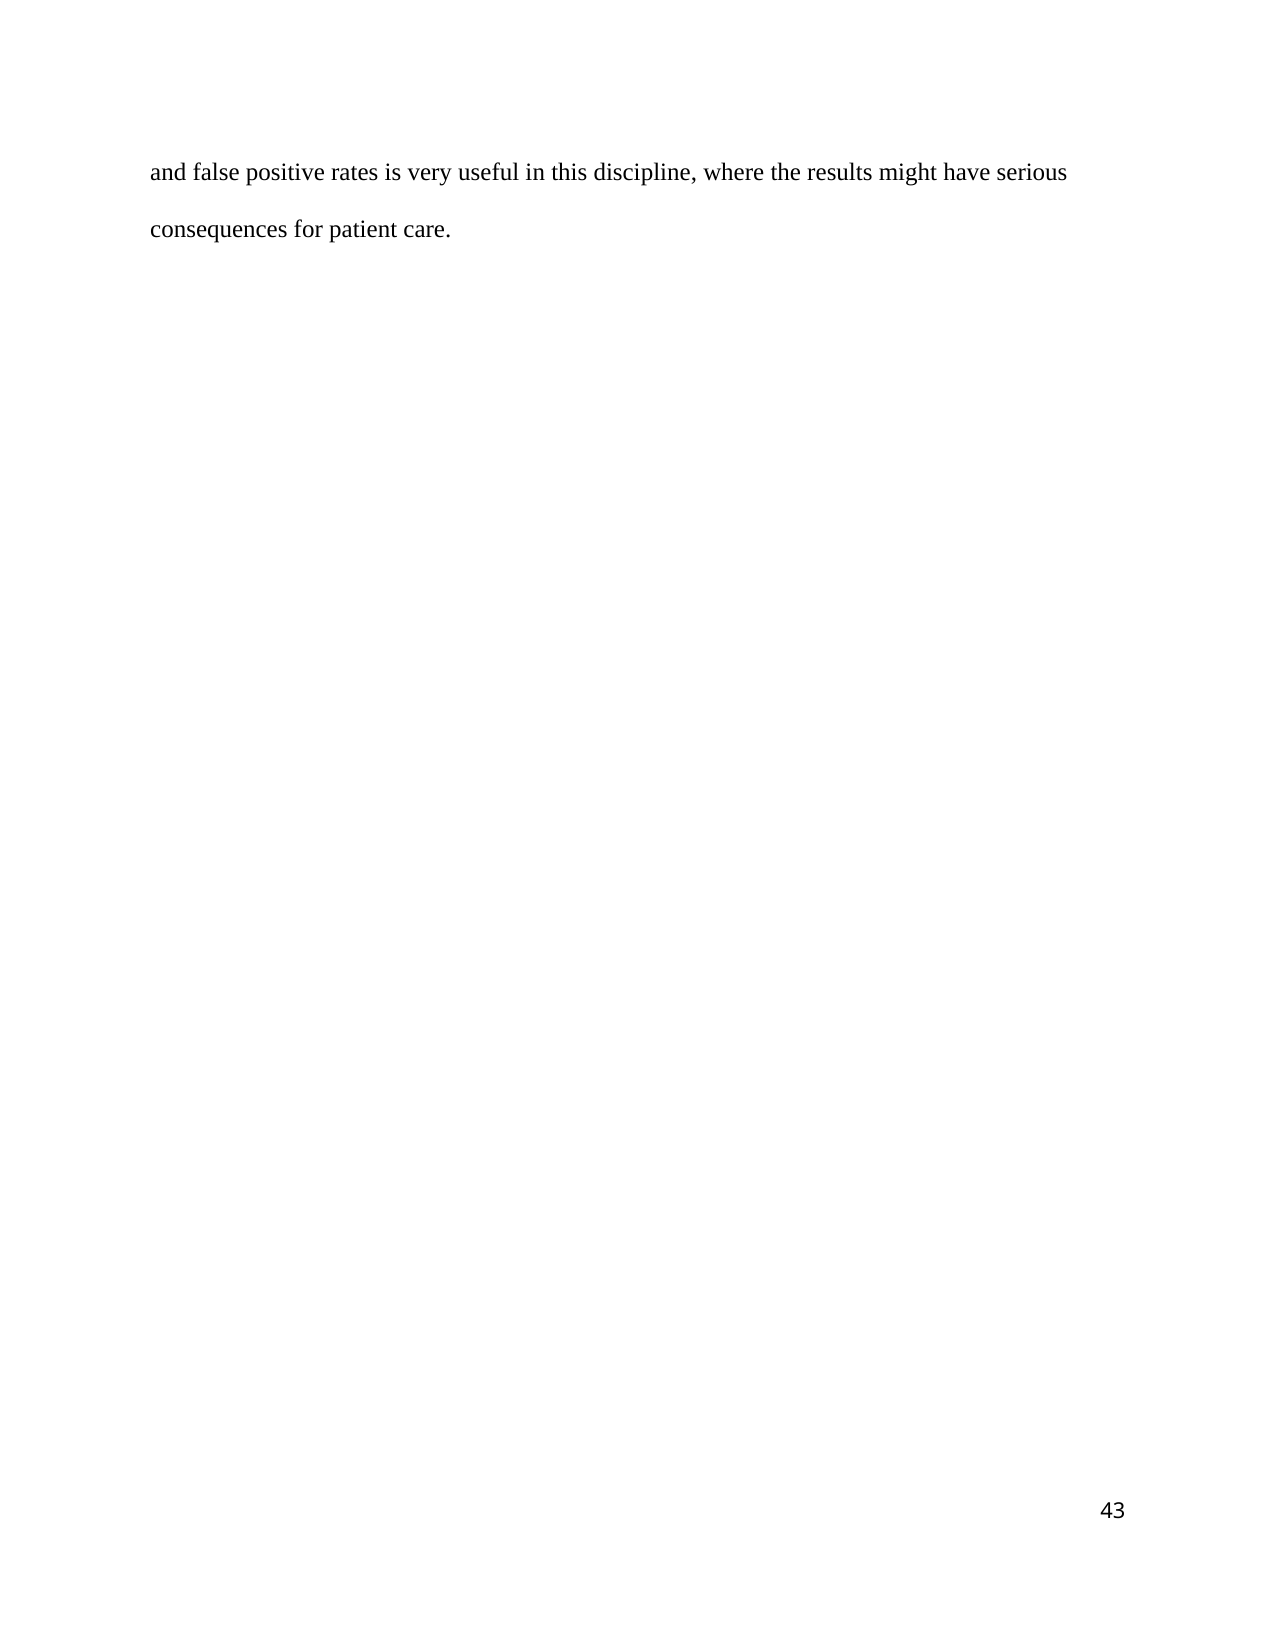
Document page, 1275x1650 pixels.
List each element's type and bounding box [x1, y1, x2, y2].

text [150, 157, 1125, 243]
